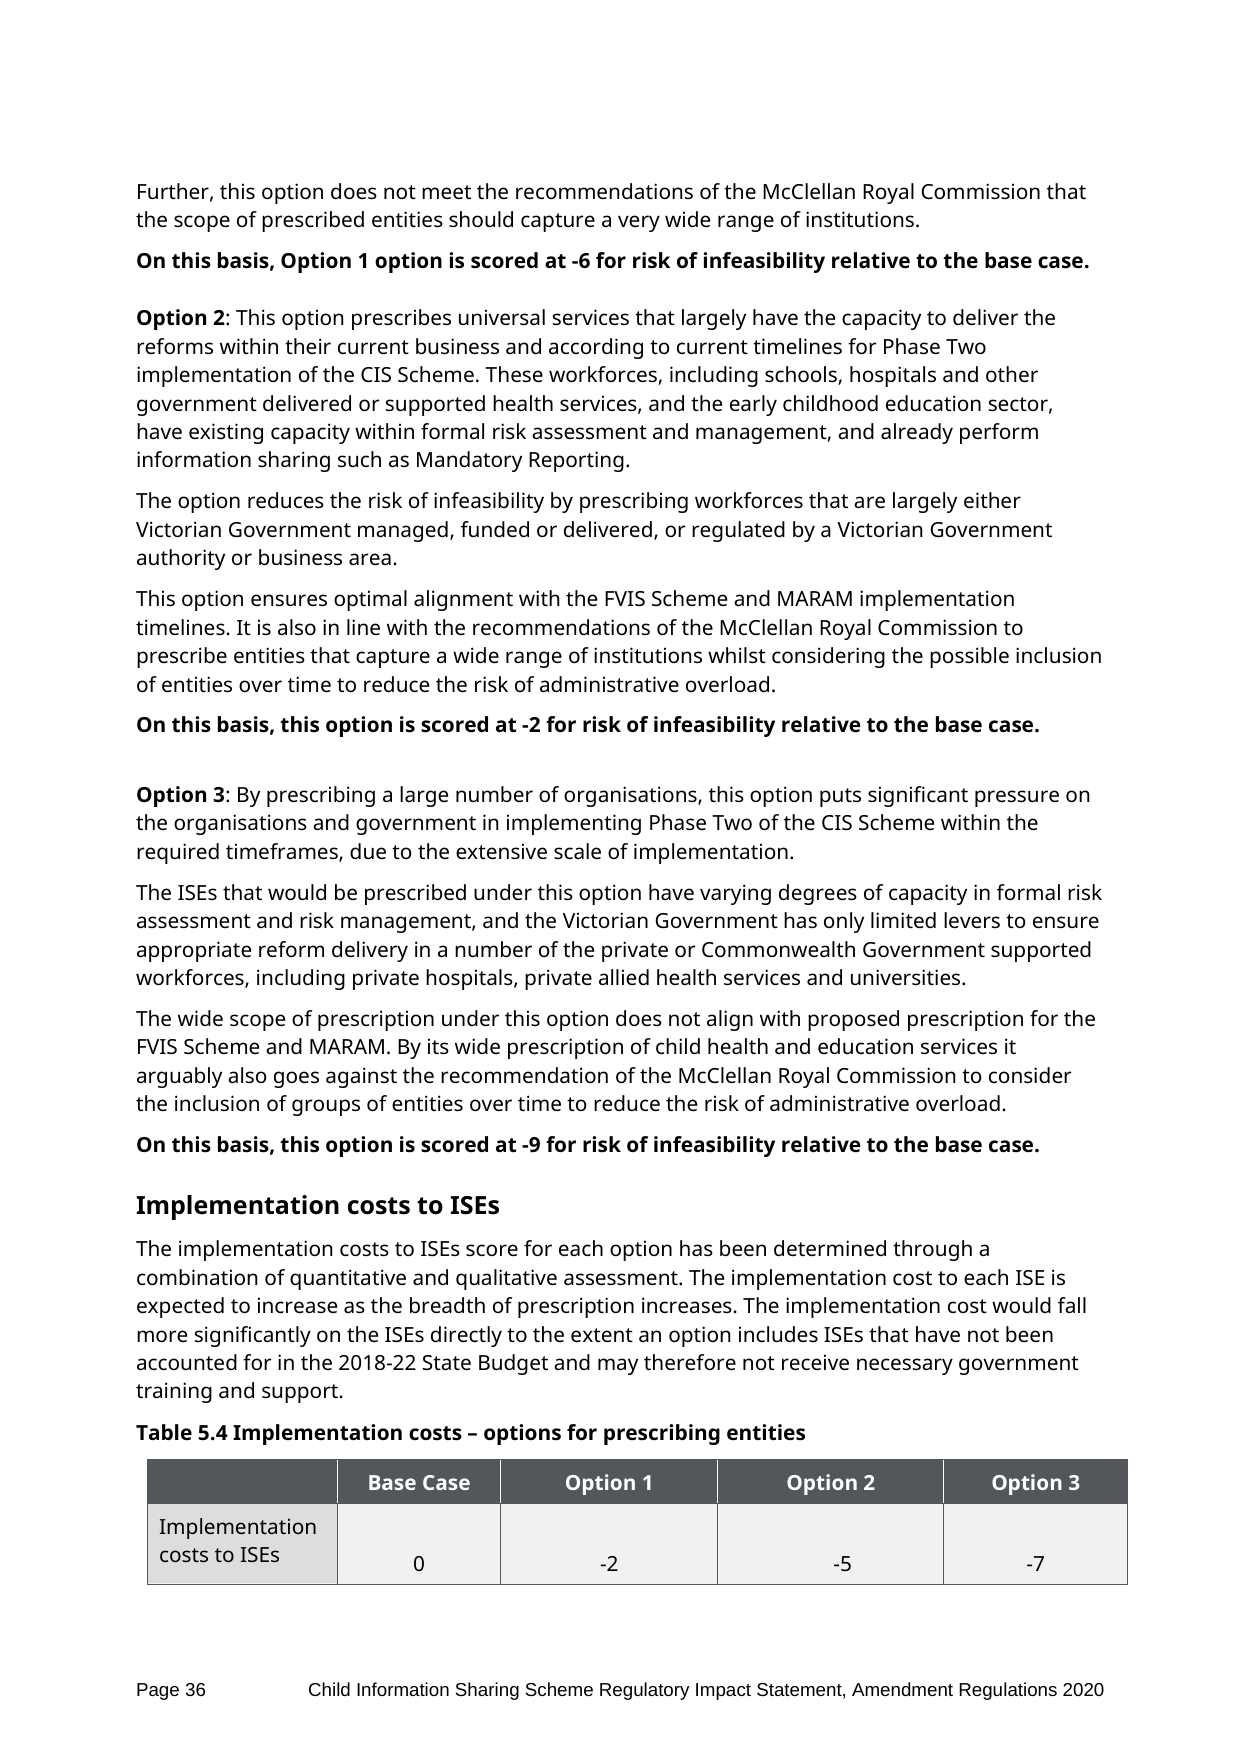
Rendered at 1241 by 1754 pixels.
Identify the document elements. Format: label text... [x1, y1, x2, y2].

table_header Base Case [338, 1460, 500, 1503]
text This option ensures optimal alignment with the FVIS Scheme and MARAM implementation timelines. It is also in line with the recommendations of the McClellan Royal Commission to prescribe entities that capture a wide range of institutions whilst considering the possible inclusion of entities over time to reduce the risk of administrative overload. [136, 584, 1104, 698]
table_cell -5 [718, 1504, 943, 1583]
table_header [148, 1460, 337, 1503]
text The implementation costs to ISEs score for each option has been determined through a combination of quantitative and qualitative assessment. The implementation cost to each ISE is expected to increase as the breadth of prescription increases. The implementation cost would fall more significantly on the ISEs directly to the extent an option includes ISEs that have not been accounted for in the 2018-22 State Budget and may therefore not receive necessary government training and support. [136, 1234, 1104, 1405]
text On this basis, this option is scored at -2 for risk of infeasibility relative to the base case. [136, 711, 1104, 739]
text The option reduces the risk of infeasibility by prescribing workforces that are largely either Victorian Government managed, funded or delivered, or regulated by a Victorian Government authority or business area. [136, 487, 1104, 572]
table_header Option 1 [501, 1460, 717, 1503]
table_header Option 2 [718, 1460, 943, 1503]
subtitle Implementation costs to ISEs [136, 1188, 1104, 1222]
table_cell 0 [338, 1504, 500, 1583]
text Table 5.4 Implementation costs – options for prescribing entities [136, 1418, 1104, 1446]
table_cell -2 [501, 1504, 717, 1583]
text Further, this option does not meet the recommendations of the McClellan Royal Commission that the scope of prescribed entities should capture a very wide range of institutions. [136, 177, 1104, 234]
text The wide scope of prescription under this option does not align with proposed prescription for the FVIS Scheme and MARAM. By its wide prescription of child health and education services it arguably also goes against the recommendation of the McClellan Royal Commission to consider the inclusion of groups of entities over time to reduce the risk of administrative overload. [136, 1004, 1104, 1118]
text Option 3: By prescribing a large number of organisations, this option puts significant pressure on the organisations and government in implementing Phase Two of the CIS Scheme within the required timeframes, due to the extensive scale of implementation. [136, 780, 1104, 865]
table_header Option 3 [944, 1460, 1127, 1503]
text On this basis, Option 1 option is scored at -6 for risk of infeasibility relative to the base case. [136, 247, 1104, 275]
text Option 2: This option prescribes universal services that largely have the capacity to deliver the reforms within their current business and according to current timelines for Phase Two implementation of the CIS Scheme. These workforces, including schools, hospitals and other government delivered or supported health services, and the early childhood education sector, have existing capacity within formal risk assessment and management, and already perform information sharing such as Mandatory Reporting. [136, 303, 1104, 474]
text The ISEs that would be prescribed under this option have varying degrees of capacity in formal risk assessment and risk management, and the Victorian Government has only limited levers to ensure appropriate reform delivery in a number of the private or Commonwealth Government supported workforces, including private hospitals, private allied health services and universities. [136, 878, 1104, 992]
table_cell Implementation costs to ISEs [148, 1504, 337, 1583]
table_cell -7 [944, 1504, 1127, 1583]
text On this basis, this option is scored at -9 for risk of infeasibility relative to the base case. [136, 1130, 1104, 1159]
